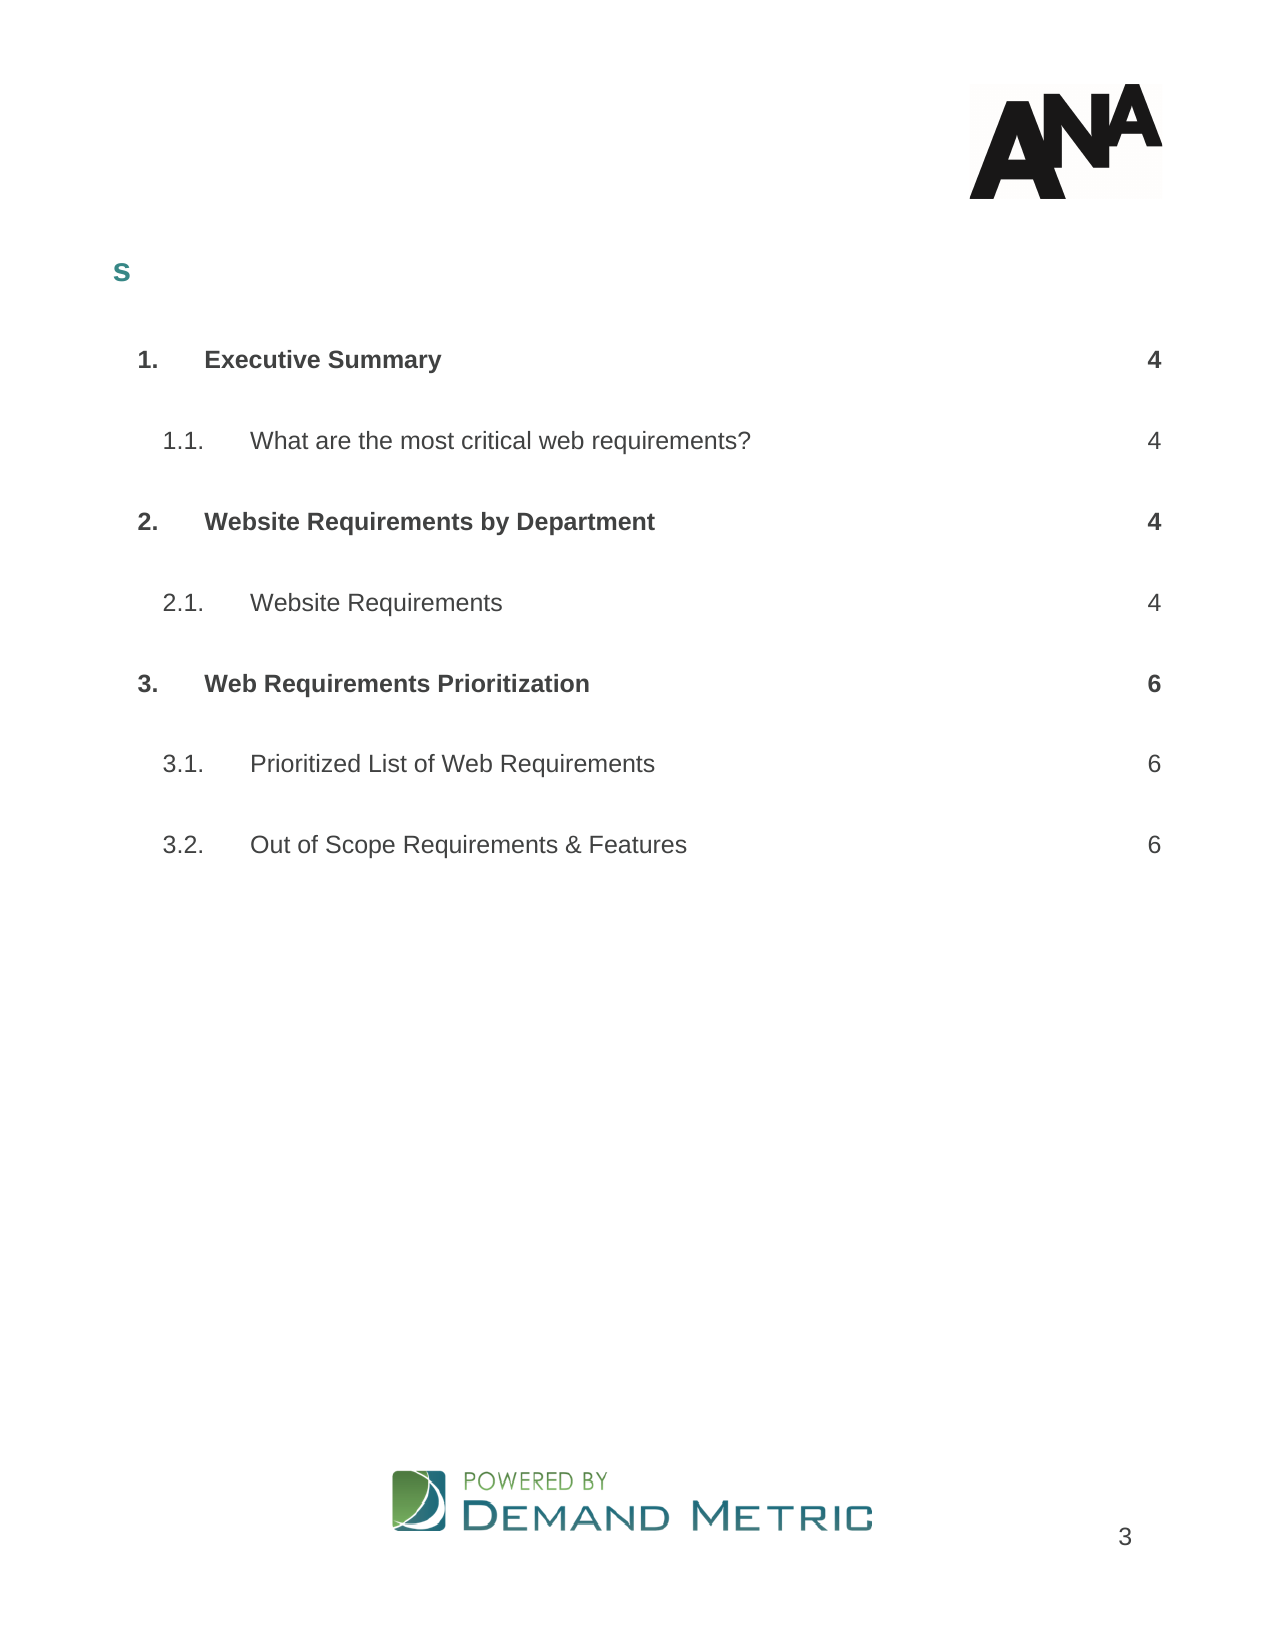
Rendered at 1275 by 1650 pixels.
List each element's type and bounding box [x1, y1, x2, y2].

picture [381, 1462, 888, 1546]
picture [969, 84, 1163, 199]
